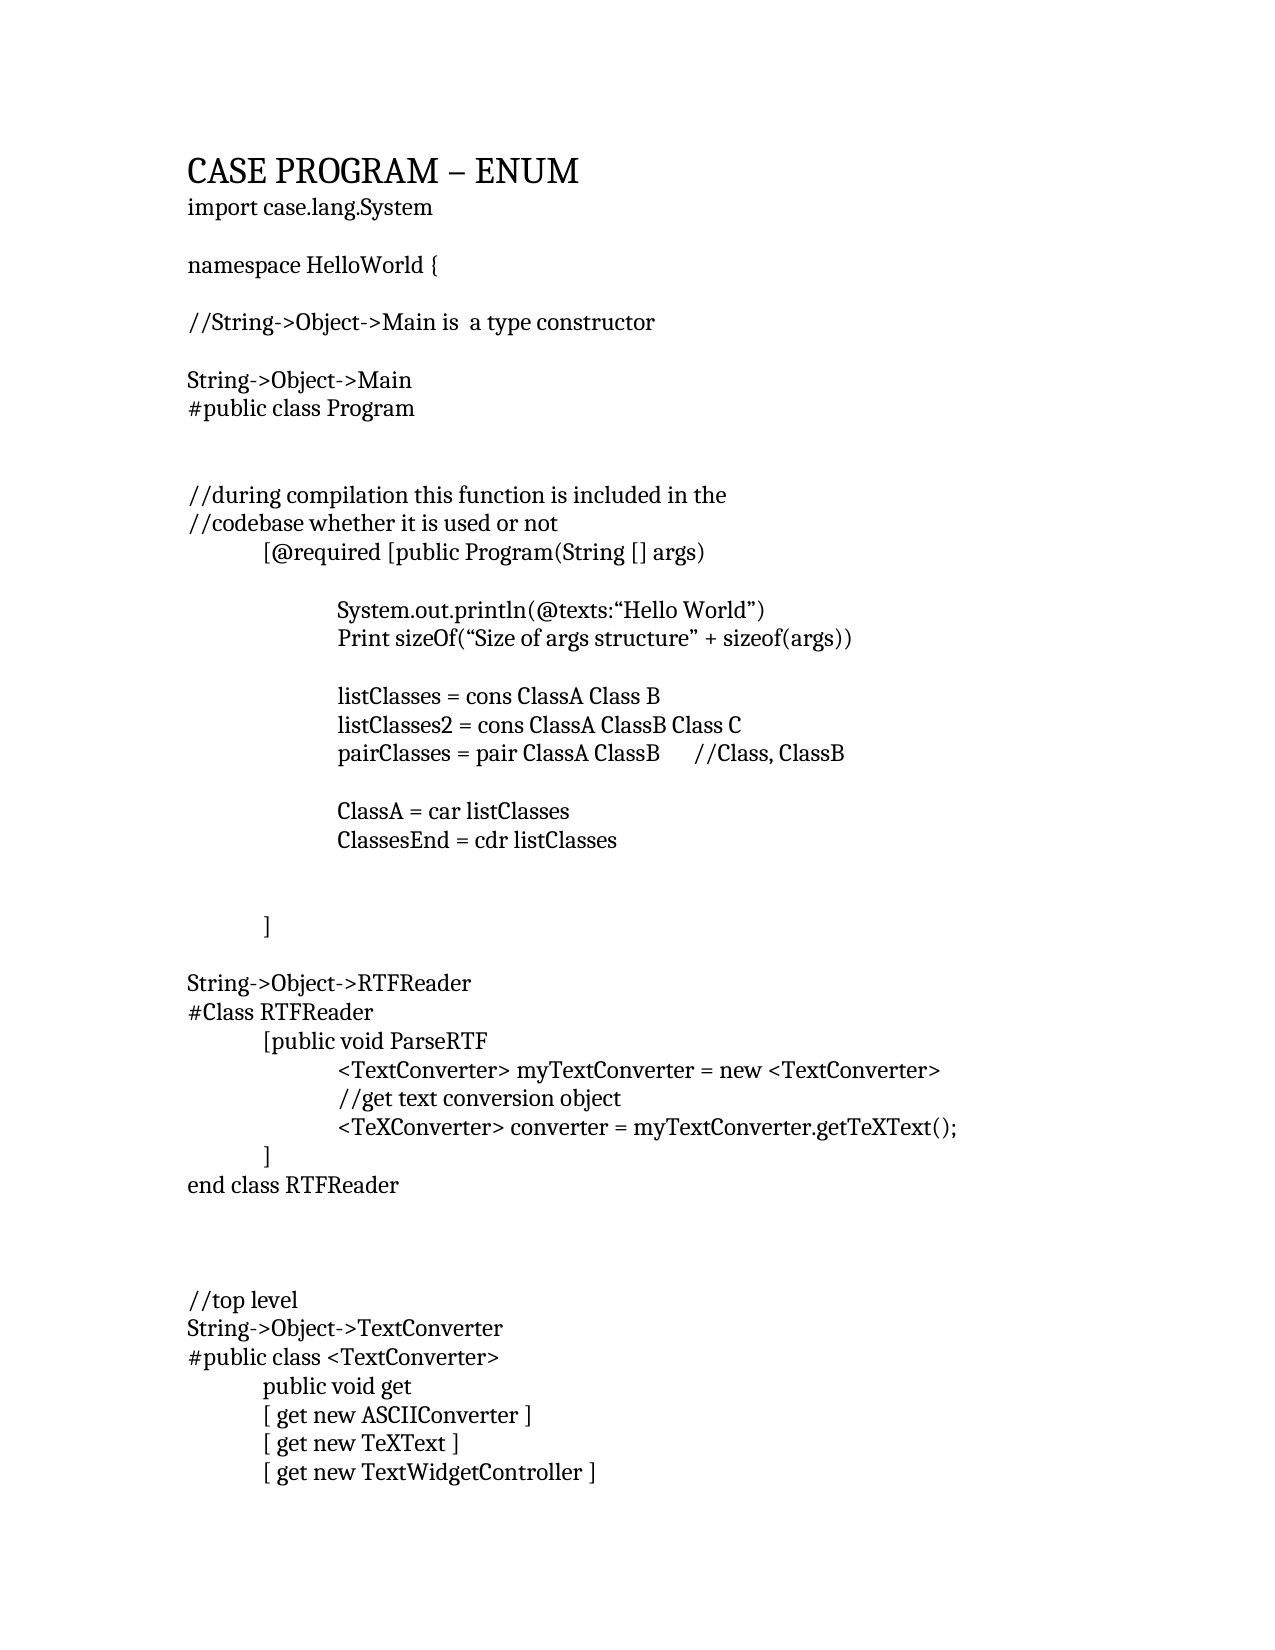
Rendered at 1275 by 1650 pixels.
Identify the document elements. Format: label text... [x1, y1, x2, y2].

text String->Object->Main [187, 366, 1087, 394]
text ] [187, 912, 1087, 941]
text listClasses = cons ClassA Class B [187, 682, 1087, 711]
text import case.lang.System [187, 193, 1087, 222]
text [ get new TextWidgetController ] [187, 1458, 1087, 1487]
text [@required [public Program(String [] args) [187, 538, 1087, 567]
text [ get new TeXText ] [187, 1429, 1087, 1458]
text [ get new ASCIIConverter ] [187, 1401, 1087, 1429]
text #Class RTFReader [187, 998, 1087, 1027]
text namespace HelloWorld { [187, 251, 1087, 279]
text [public void ParseRTF [187, 1027, 1087, 1056]
text Print sizeOf(“Size of args structure” + sizeof(args)) [187, 624, 1087, 653]
text <TeXConverter> converter = myTextConverter.getTeXText(); [187, 1113, 1087, 1142]
text pairClasses = pair ClassA ClassB //Class, ClassB [187, 739, 1087, 768]
text public void get [187, 1372, 1087, 1401]
text String->Object->TextConverter [187, 1314, 1087, 1343]
text //codebase whether it is used or not [187, 509, 1087, 538]
text #public class <TextConverter> [187, 1343, 1087, 1372]
text <TextConverter> myTextConverter = new <TextConverter> [187, 1056, 1087, 1084]
text end class RTFReader [187, 1171, 1087, 1199]
text //get text conversion object [187, 1084, 1087, 1113]
text ] [187, 1142, 1087, 1171]
text System.out.println(@texts:“Hello World”) [187, 596, 1087, 624]
text //during compilation this function is included in the [187, 481, 1087, 509]
text #public class Program [187, 394, 1087, 423]
text //String->Object->Main is a type constructor [187, 308, 1087, 337]
text ClassA = car listClasses [187, 797, 1087, 826]
text ClassesEnd = cdr listClasses [187, 826, 1087, 854]
text listClasses2 = cons ClassA ClassB Class C [187, 711, 1087, 739]
text //top level [187, 1286, 1087, 1314]
text CASE PROGRAM – ENUM [187, 150, 1087, 193]
text String->Object->RTFReader [187, 969, 1087, 998]
